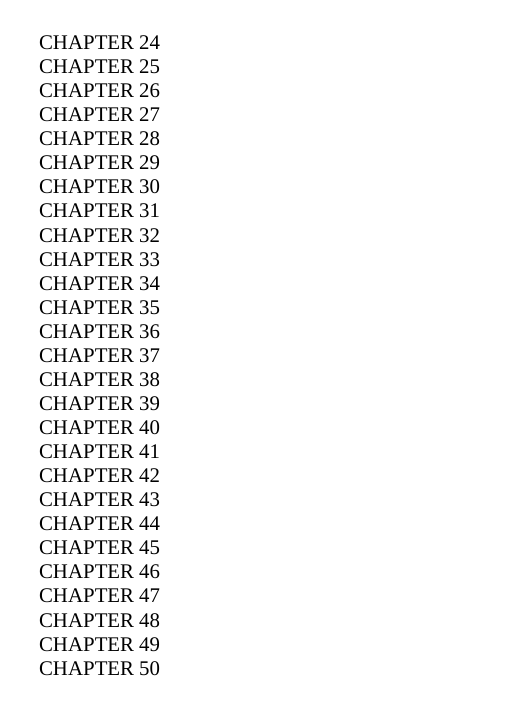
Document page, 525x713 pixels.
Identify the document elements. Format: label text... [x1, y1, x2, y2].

text CHAPTER 28 [30, 126, 495, 150]
text CHAPTER 47 [30, 583, 495, 607]
text CHAPTER 45 [30, 535, 495, 559]
text CHAPTER 41 [30, 439, 495, 463]
text CHAPTER 35 [30, 295, 495, 319]
text CHAPTER 42 [30, 463, 495, 487]
text CHAPTER 36 [30, 319, 495, 343]
text CHAPTER 50 [30, 656, 495, 680]
text CHAPTER 33 [30, 247, 495, 271]
text CHAPTER 46 [30, 559, 495, 583]
text CHAPTER 43 [30, 487, 495, 511]
text CHAPTER 34 [30, 271, 495, 295]
text CHAPTER 27 [30, 102, 495, 126]
text CHAPTER 38 [30, 367, 495, 391]
text CHAPTER 40 [30, 415, 495, 439]
text CHAPTER 26 [30, 78, 495, 102]
text CHAPTER 39 [30, 391, 495, 415]
text CHAPTER 44 [30, 511, 495, 535]
text CHAPTER 30 [30, 174, 495, 198]
text CHAPTER 25 [30, 54, 495, 78]
text CHAPTER 48 [30, 607, 495, 632]
text CHAPTER 29 [30, 150, 495, 174]
text CHAPTER 49 [30, 632, 495, 656]
text CHAPTER 31 [30, 198, 495, 222]
text CHAPTER 24 [30, 30, 495, 54]
text CHAPTER 32 [30, 222, 495, 247]
text CHAPTER 37 [30, 343, 495, 367]
